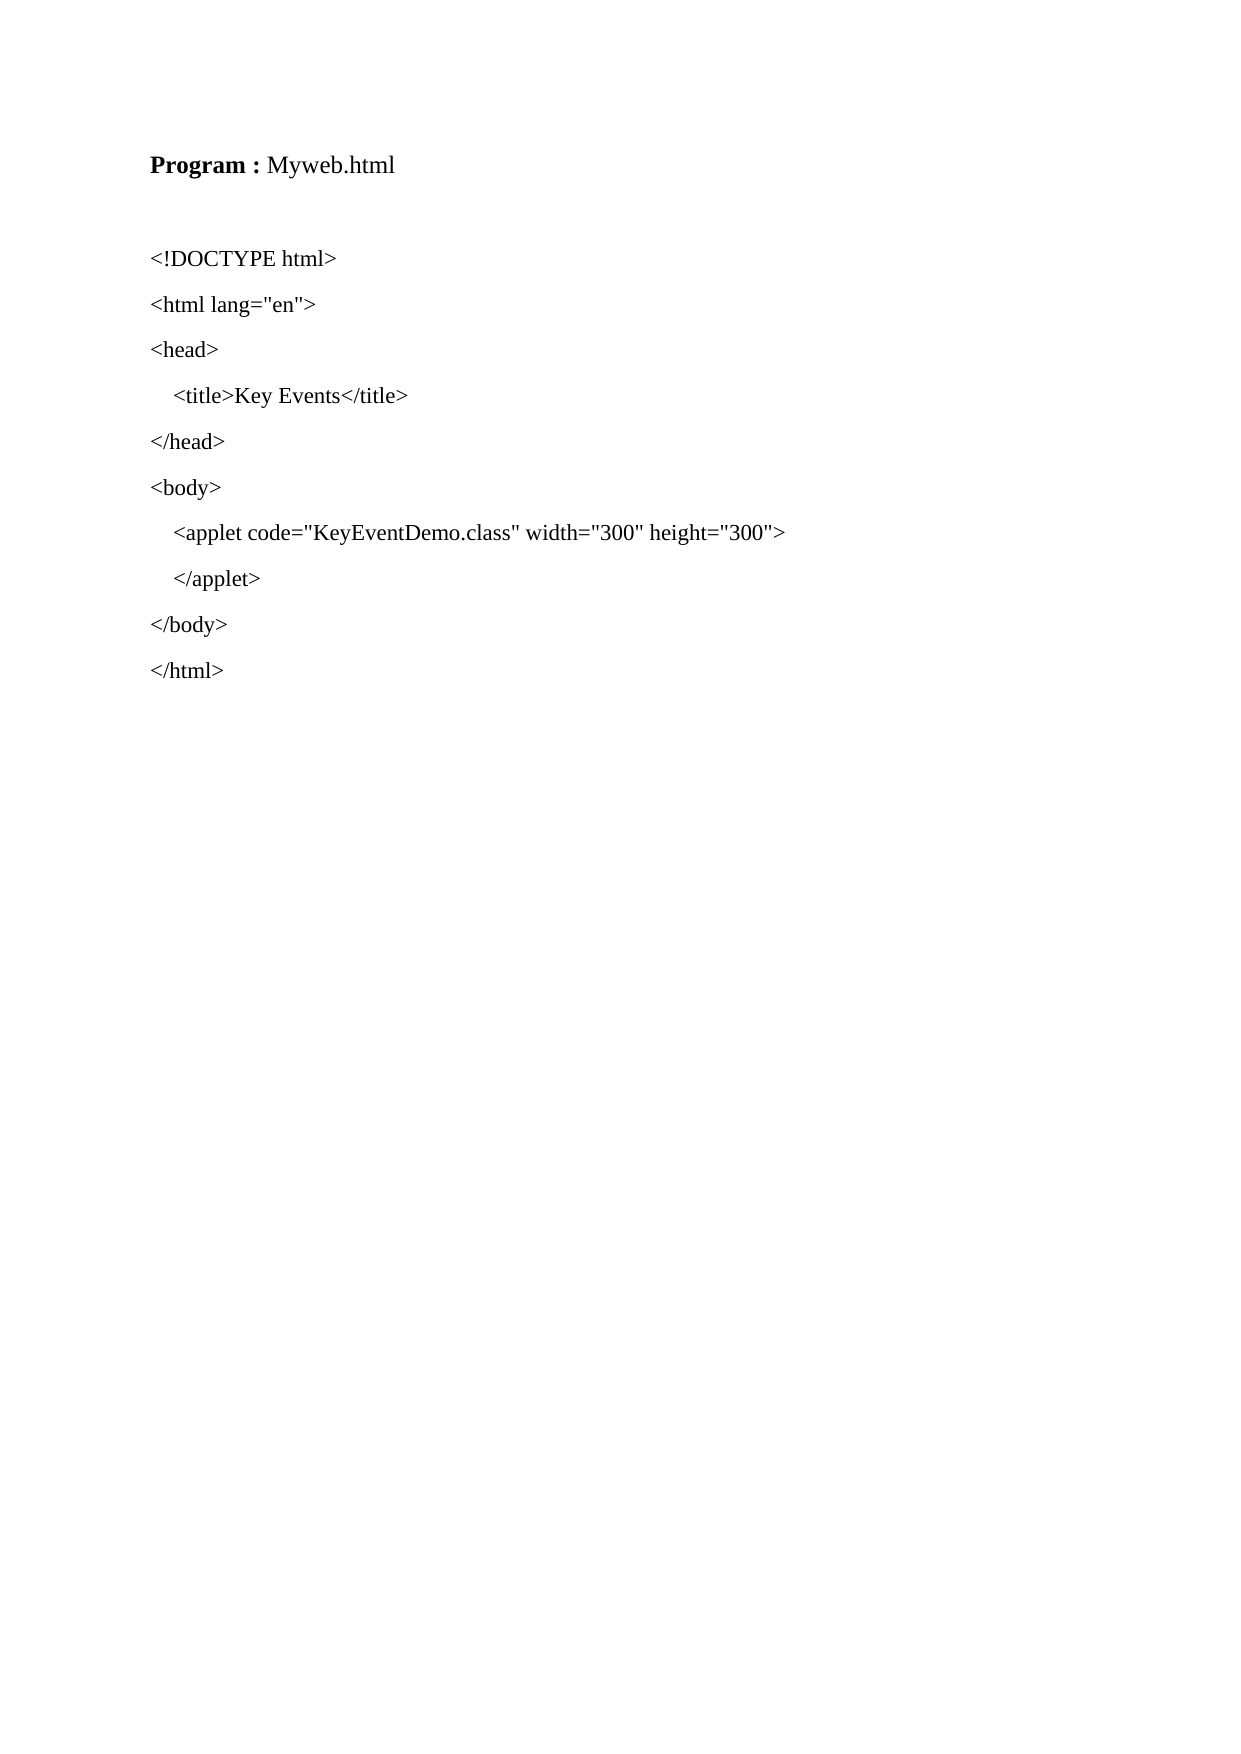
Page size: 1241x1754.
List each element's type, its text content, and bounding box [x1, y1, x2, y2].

text </head> [150, 428, 1090, 454]
text </body> [150, 611, 1090, 637]
text <applet code="KeyEventDemo.class" width="300" height="300"> [150, 519, 1090, 546]
text <title>Key Events</title> [150, 382, 1090, 409]
text <!DOCTYPE html> [150, 245, 1090, 271]
text <html lang="en"> [150, 291, 1090, 317]
text </html> [150, 657, 1090, 683]
text </applet> [150, 565, 1090, 592]
text <body> [150, 474, 1090, 500]
text <head> [150, 337, 1090, 363]
text Program : Myweb.html [150, 150, 1090, 179]
